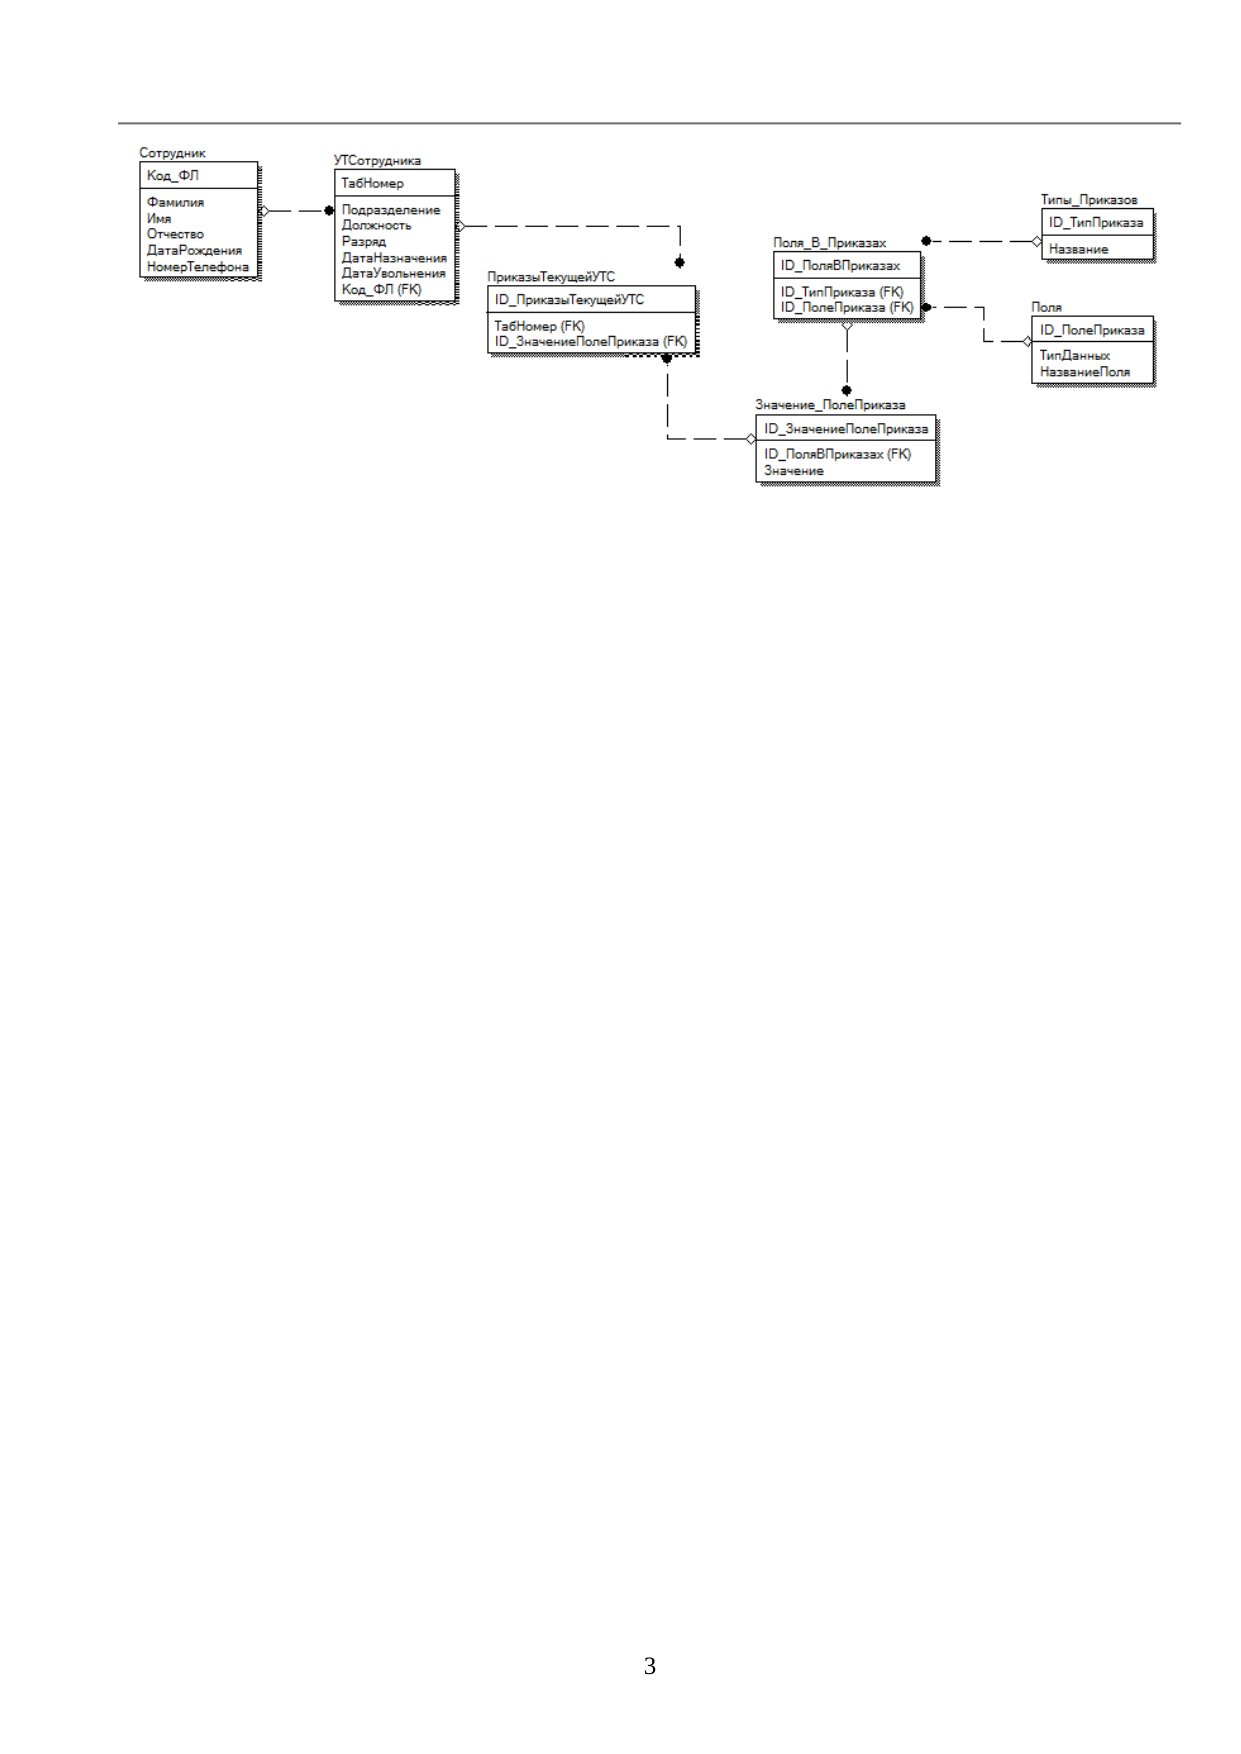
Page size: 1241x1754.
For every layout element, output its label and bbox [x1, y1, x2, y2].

picture [118, 122, 1182, 522]
